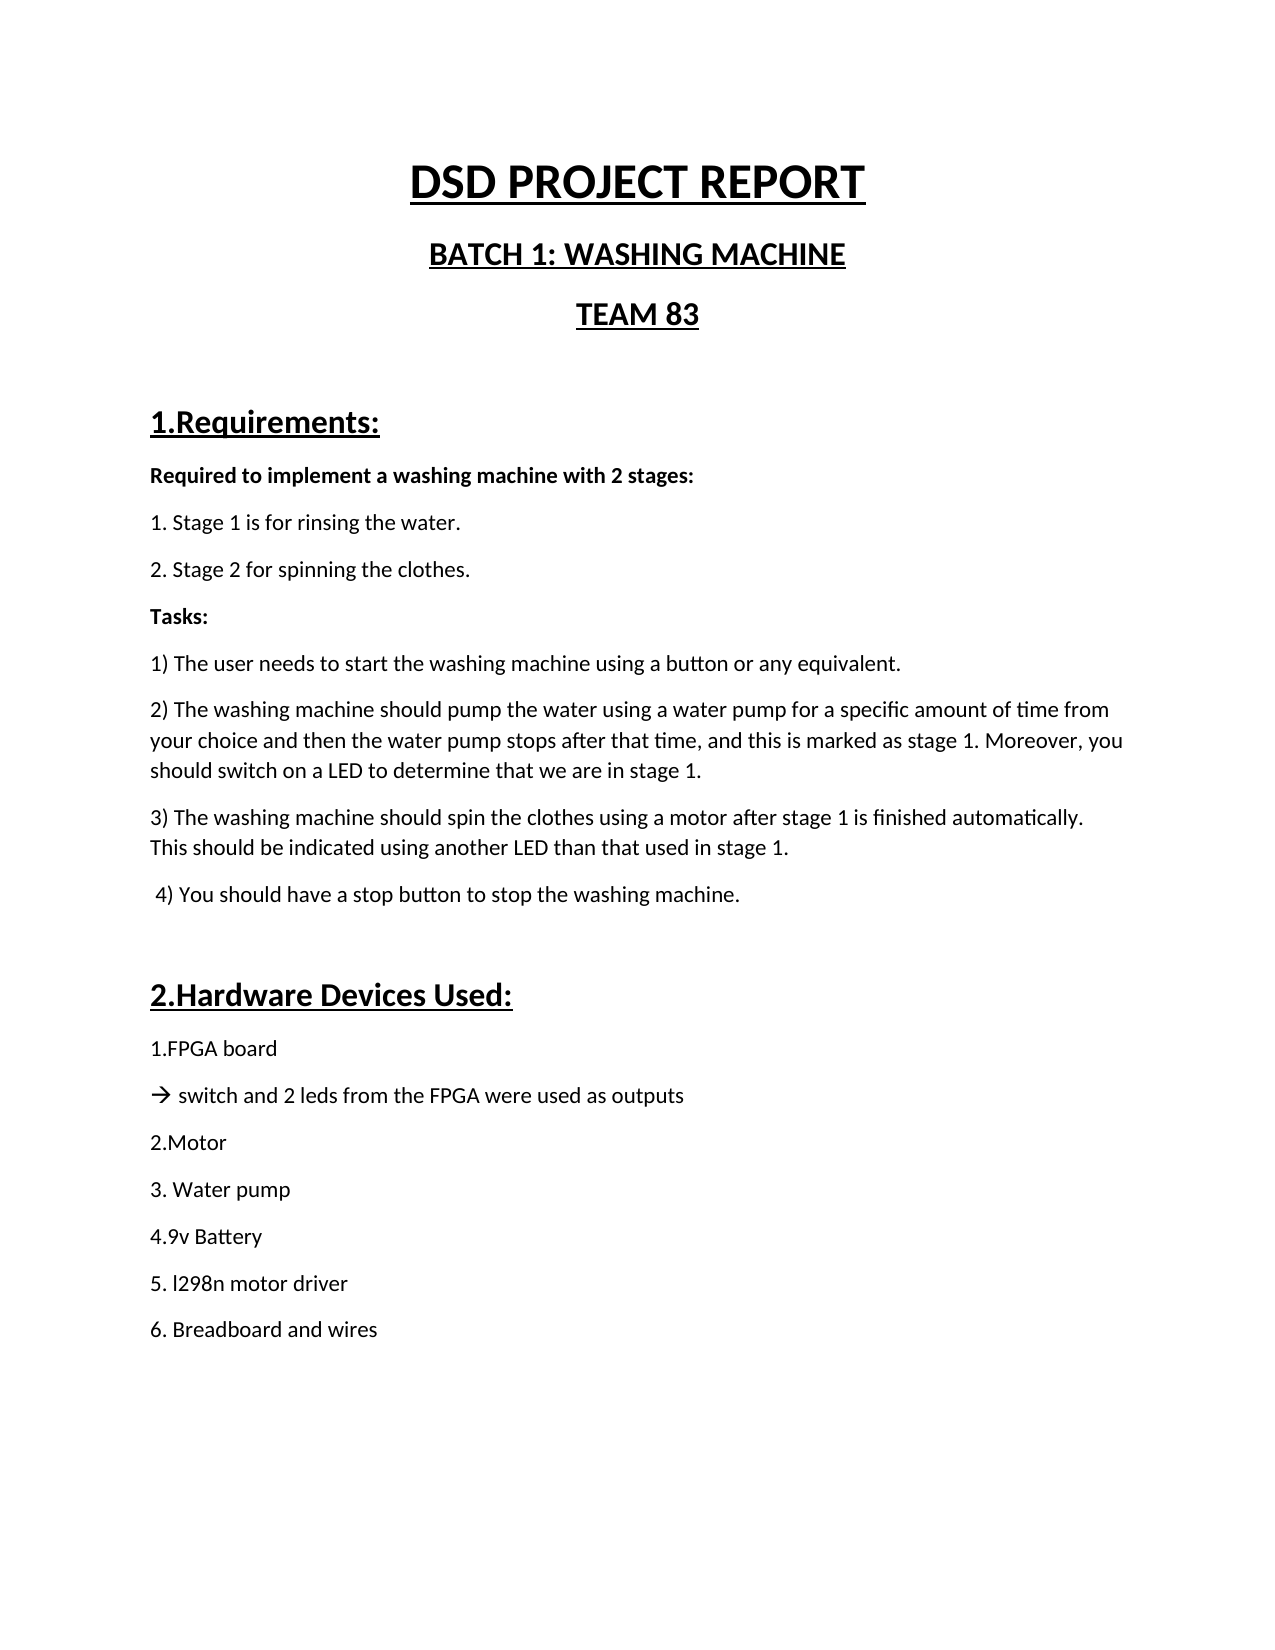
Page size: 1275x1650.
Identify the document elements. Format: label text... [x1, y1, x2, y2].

text DSD PROJECT REPORT [150, 150, 1125, 211]
text BATCH 1: WASHING MACHINE [150, 232, 1125, 273]
text Required to implement a washing machine with 2 stages: [150, 461, 1125, 489]
text 1) The user needs to start the washing machine using a button or any equivalent. [150, 649, 1125, 677]
text 4) You should have a stop button to stop the washing machine. [150, 880, 1125, 908]
text 2.Hardware Devices Used: [150, 974, 1125, 1014]
text 2. Stage 2 for spinning the clothes. [150, 555, 1125, 583]
text 1.Requirements: [150, 401, 1125, 441]
text 3) The washing machine should spin the clothes using a motor after stage 1 is finished automatically. This should be indicated using another LED than that used in stage 1. [150, 803, 1125, 861]
text switch and 2 leds from the FPGA were used as outputs [150, 1081, 1125, 1109]
text TEAM 83 [150, 293, 1125, 334]
text 1.FPGA board [150, 1034, 1125, 1062]
text 1. Stage 1 is for rinsing the water. [150, 508, 1125, 536]
text 5. l298n motor driver [150, 1269, 1125, 1297]
text 6. Breadboard and wires [150, 1316, 1125, 1344]
text 2.Motor [150, 1128, 1125, 1156]
text 3. Water pump [150, 1175, 1125, 1203]
text 4.9v Battery [150, 1222, 1125, 1250]
text 2) The washing machine should pump the water using a water pump for a specific amount of time from your choice and then the water pump stops after that time, and this is marked as stage 1. Moreover, you should switch on a LED to determine that we are in stage 1. [150, 696, 1125, 784]
text Tasks: [150, 602, 1125, 630]
